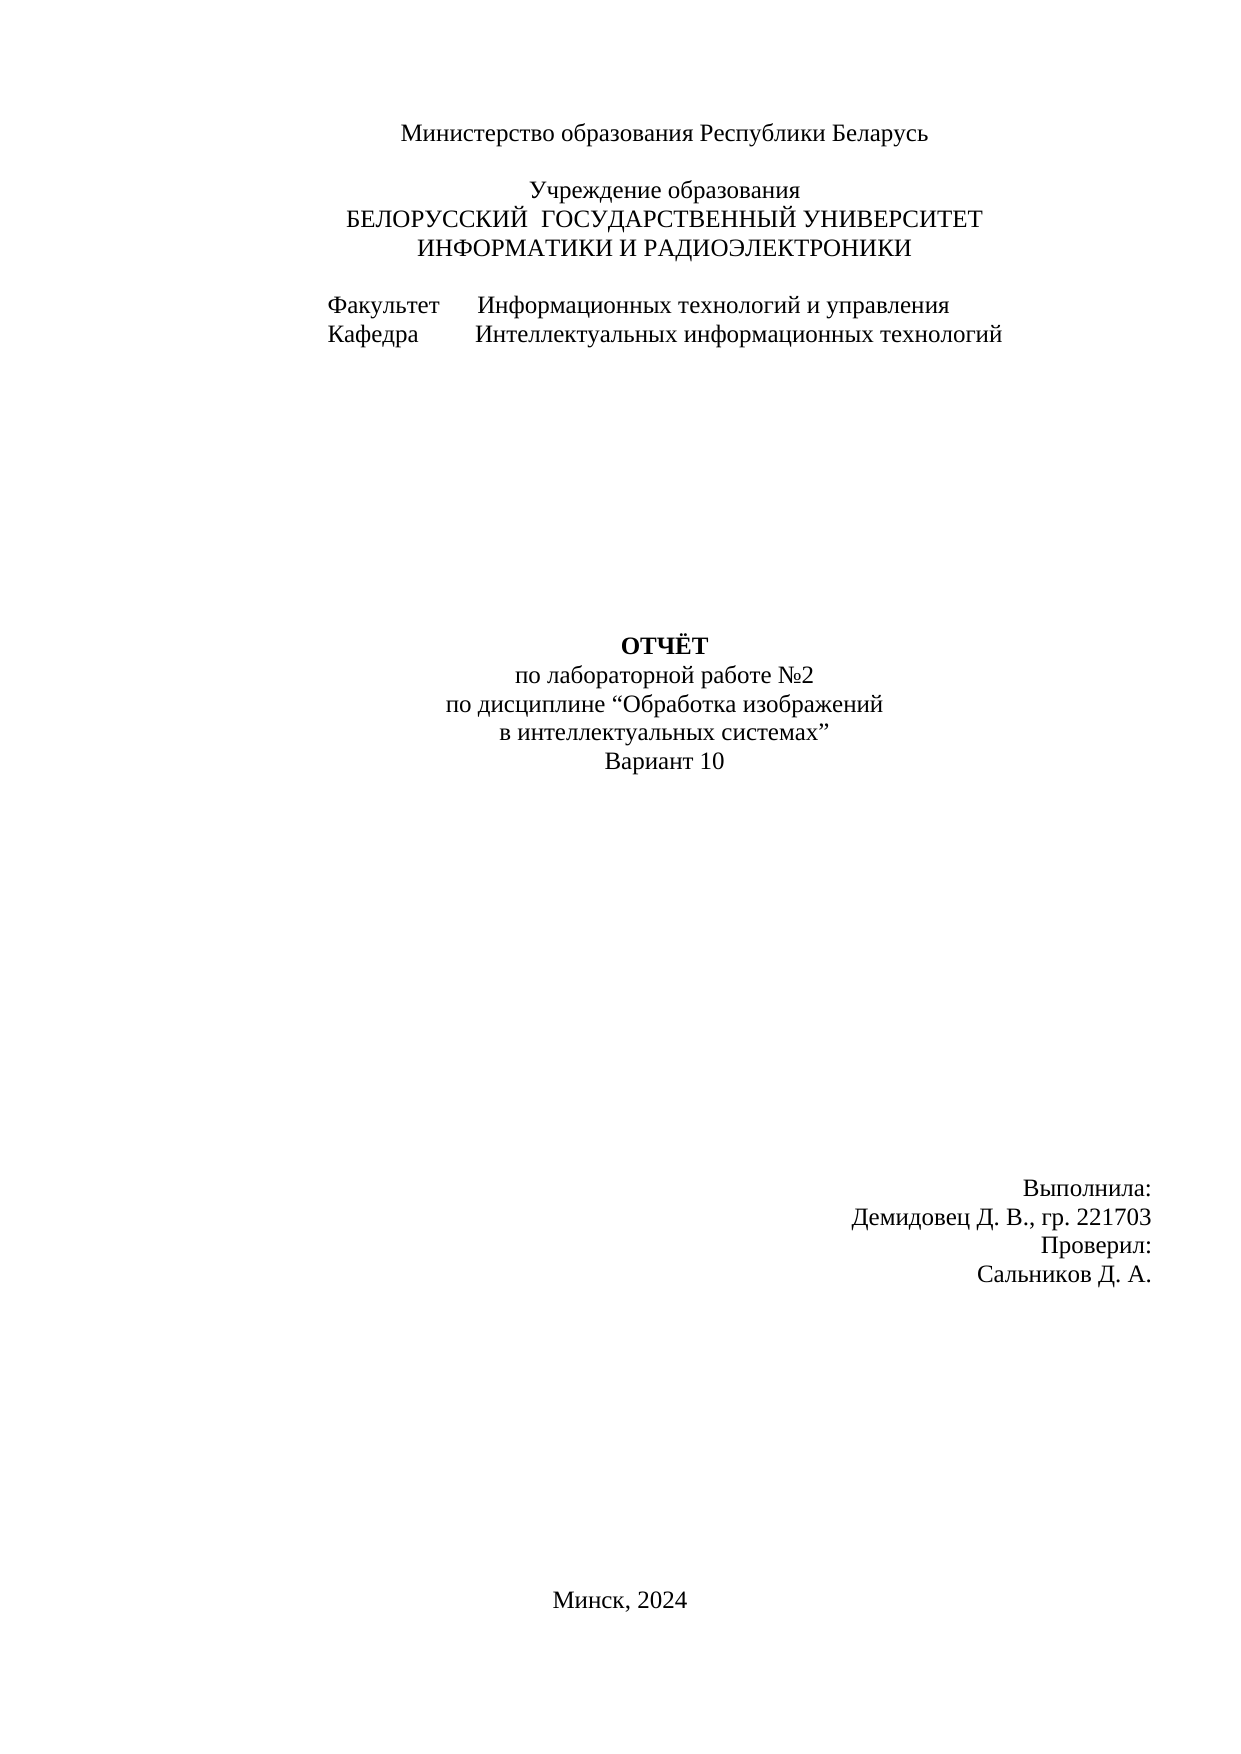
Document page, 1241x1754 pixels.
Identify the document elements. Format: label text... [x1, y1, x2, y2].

text ОТЧЁТ [177, 631, 1152, 660]
text Проверил: [177, 1230, 1152, 1259]
text Вариант 10 [177, 746, 1152, 775]
text по дисциплине “Обработка изображений [177, 689, 1152, 717]
text Минск, 2024 [477, 1585, 1152, 1613]
text Демидовец Д. В., гр. 221703 [177, 1202, 1152, 1230]
text по лабораторной работе №2 [177, 660, 1152, 689]
text Выполнила: [177, 1173, 1152, 1202]
text ИНФОРМАТИКИ И РАДИОЭЛЕКТРОНИКИ [177, 233, 1152, 262]
text в интеллектуальных системах” [177, 717, 1152, 746]
text Кафедра Интеллектуальных информационных технологий [177, 319, 1152, 348]
text Факультет Информационных технологий и управления [177, 291, 1152, 319]
text Министерство образования Республики Беларусь [177, 118, 1152, 147]
text Сальников Д. А. [177, 1259, 1152, 1288]
text Учреждение образования БЕЛОРУССКИЙ ГОСУДАРСТВЕННЫЙ УНИВЕРСИТЕТ [177, 176, 1152, 233]
